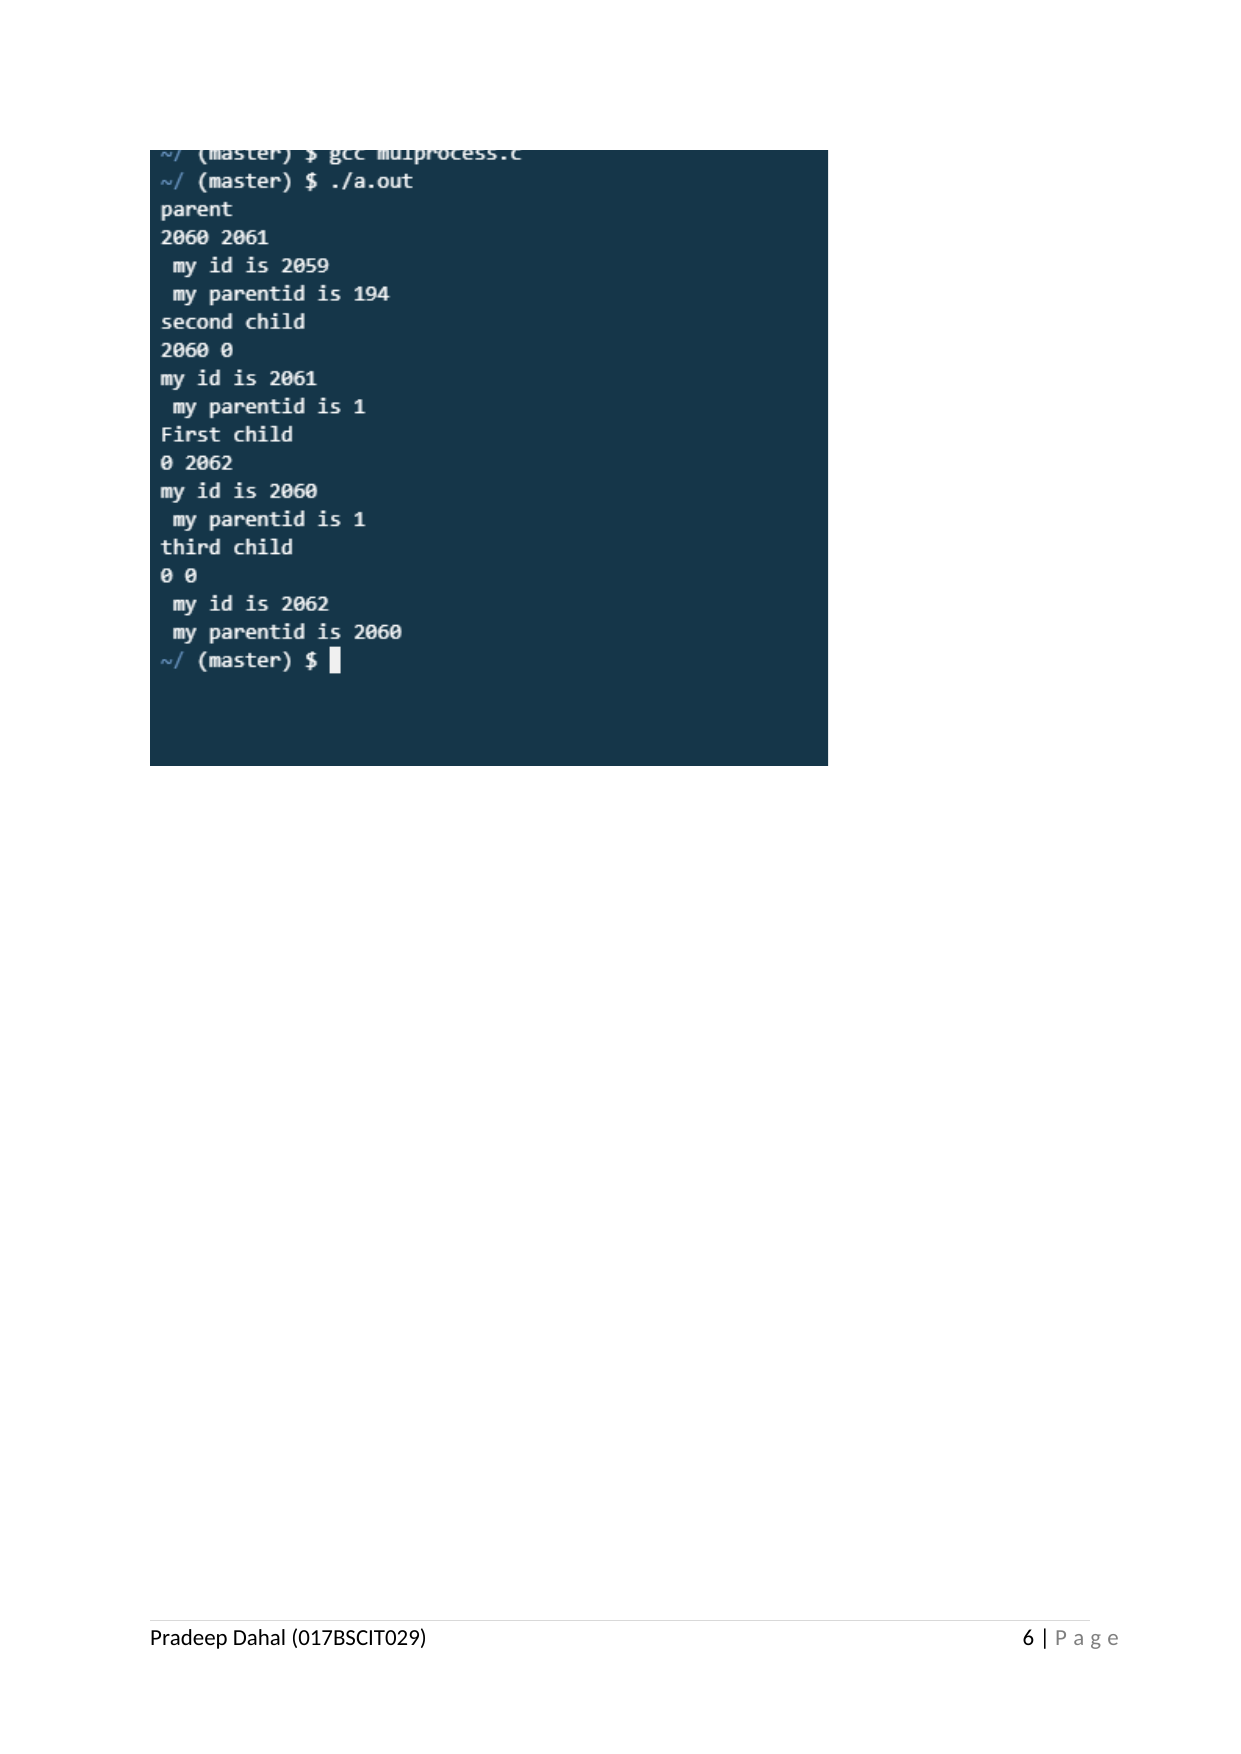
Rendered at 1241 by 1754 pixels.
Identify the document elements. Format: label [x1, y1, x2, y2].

picture [150, 150, 829, 766]
